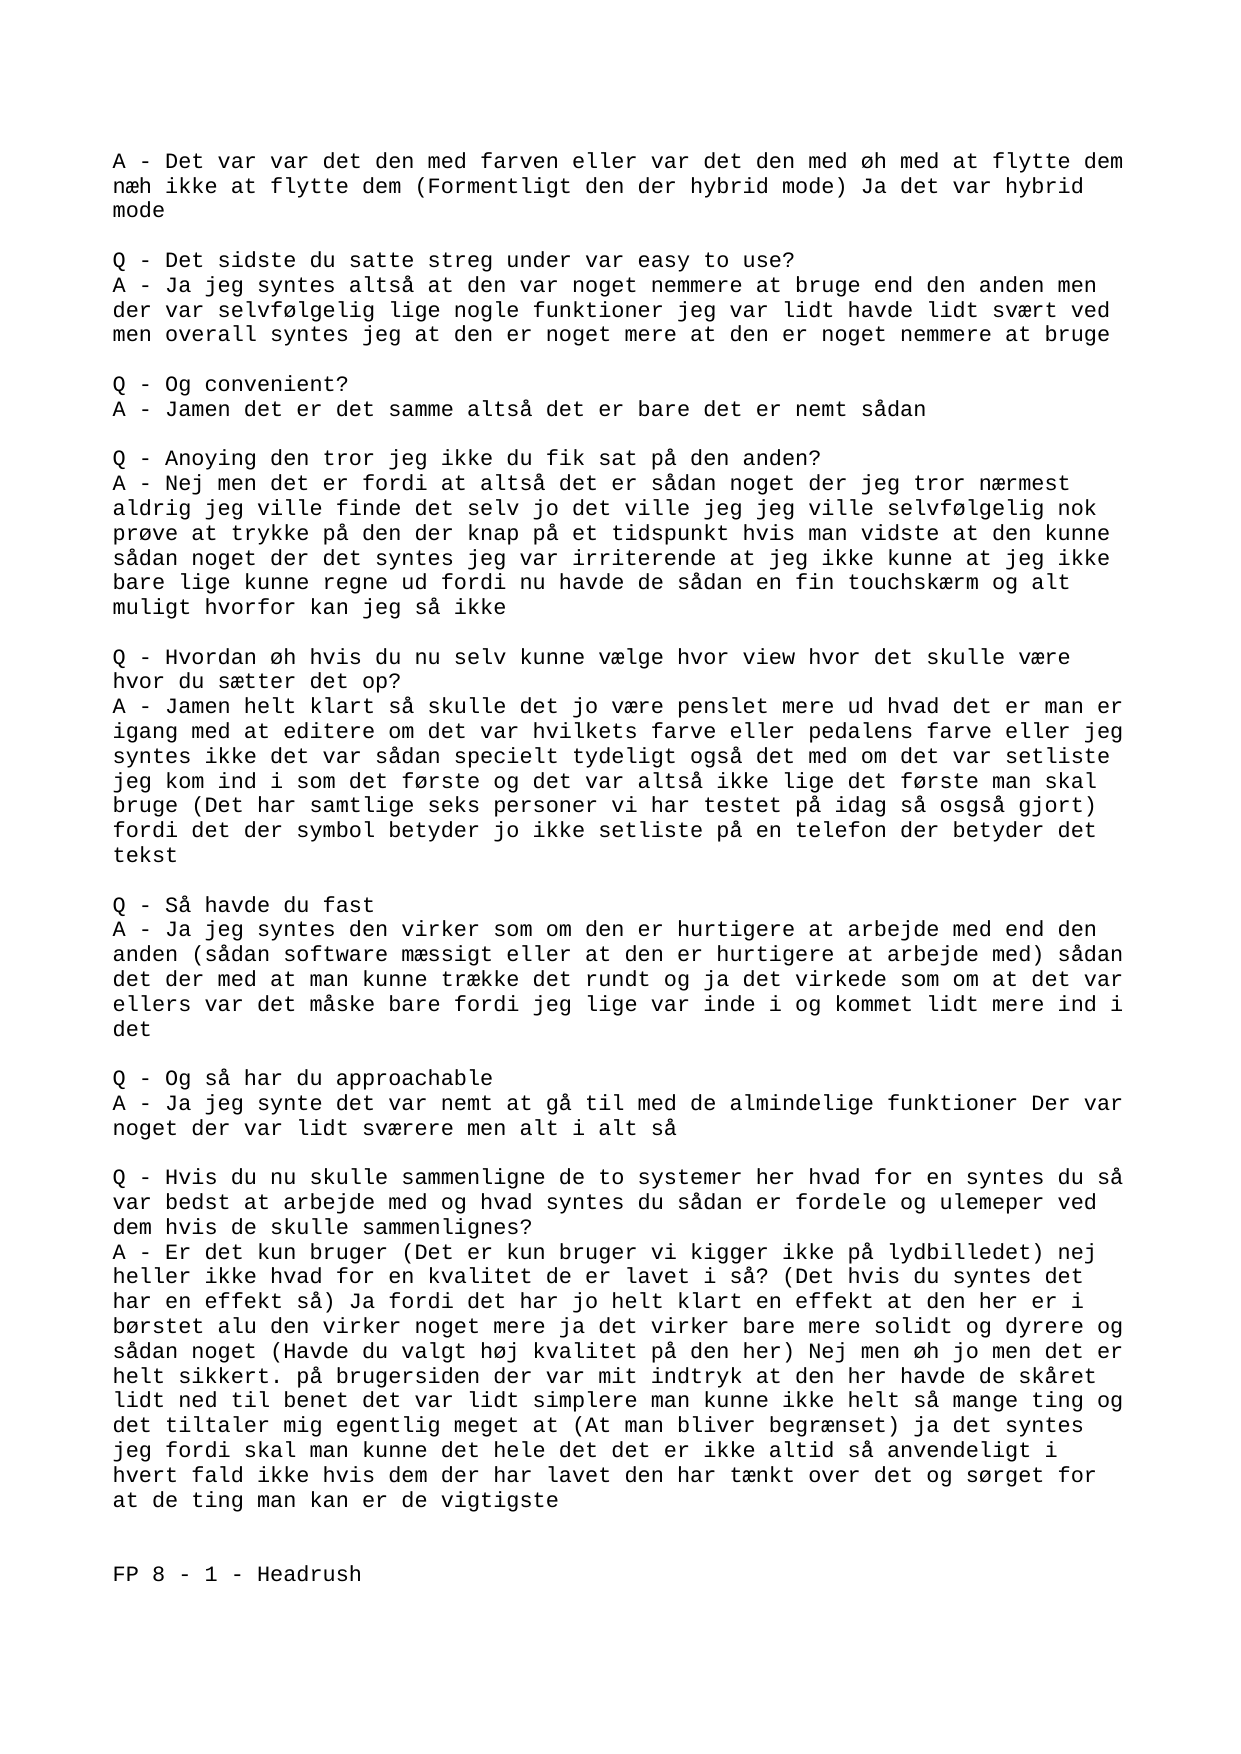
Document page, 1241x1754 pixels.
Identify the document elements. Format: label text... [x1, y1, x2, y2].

text Q - Og så har du approachable [112, 1067, 1128, 1092]
text FP 8 - 1 - Headrush [112, 1563, 1128, 1588]
text Q - Hvordan øh hvis du nu selv kunne vælge hvor view hvor det skulle være hvor du sætter det op? [112, 646, 1128, 695]
text Q - Anoying den tror jeg ikke du fik sat på den anden? [112, 447, 1128, 472]
text A - Ja jeg synte det var nemt at gå til med de almindelige funktioner Der var noget der var lidt sværere men alt i alt så [112, 1092, 1128, 1142]
text A - Ja jeg syntes den virker som om den er hurtigere at arbejde med end den anden (sådan software mæssigt eller at den er hurtigere at arbejde med) sådan det der med at man kunne trække det rundt og ja det virkede som om at det var ellers var det måske bare fordi jeg lige var inde i og kommet lidt mere ind i det [112, 918, 1128, 1042]
text A - Jamen helt klart så skulle det jo være penslet mere ud hvad det er man er igang med at editere om det var hvilkets farve eller pedalens farve eller jeg syntes ikke det var sådan specielt tydeligt også det med om det var setliste jeg kom ind i som det første og det var altså ikke lige det første man skal bruge (Det har samtlige seks personer vi har testet på idag så osgså gjort) fordi det der symbol betyder jo ikke setliste på en telefon der betyder det tekst [112, 695, 1128, 869]
text A - Jamen det er det samme altså det er bare det er nemt sådan [112, 398, 1128, 423]
text Q - Så havde du fast [112, 894, 1128, 918]
text Q - Det sidste du satte streg under var easy to use? [112, 249, 1128, 274]
text A - Nej men det er fordi at altså det er sådan noget der jeg tror nærmest aldrig jeg ville finde det selv jo det ville jeg jeg ville selvfølgelig nok prøve at trykke på den der knap på et tidspunkt hvis man vidste at den kunne sådan noget der det syntes jeg var irriterende at jeg ikke kunne at jeg ikke bare lige kunne regne ud fordi nu havde de sådan en fin touchskærm og alt muligt hvorfor kan jeg så ikke [112, 472, 1128, 621]
text A - Ja jeg syntes altså at den var noget nemmere at bruge end den anden men der var selvfølgelig lige nogle funktioner jeg var lidt havde lidt svært ved men overall syntes jeg at den er noget mere at den er noget nemmere at bruge [112, 274, 1128, 348]
text Q - Hvis du nu skulle sammenligne de to systemer her hvad for en syntes du så var bedst at arbejde med og hvad syntes du sådan er fordele og ulemeper ved dem hvis de skulle sammenlignes? [112, 1166, 1128, 1241]
text A - Det var var det den med farven eller var det den med øh med at flytte dem næh ikke at flytte dem (Formentligt den der hybrid mode) Ja det var hybrid mode [112, 150, 1128, 224]
text Q - Og convenient? [112, 373, 1128, 398]
text A - Er det kun bruger (Det er kun bruger vi kigger ikke på lydbilledet) nej heller ikke hvad for en kvalitet de er lavet i så? (Det hvis du syntes det har en effekt så) Ja fordi det har jo helt klart en effekt at den her er i børstet alu den virker noget mere ja det virker bare mere solidt og dyrere og sådan noget (Havde du valgt høj kvalitet på den her) Nej men øh jo men det er helt sikkert. på brugersiden der var mit indtryk at den her havde de skåret lidt ned til benet det var lidt simplere man kunne ikke helt så mange ting og det tiltaler mig egentlig meget at (At man bliver begrænset) ja det syntes jeg fordi skal man kunne det hele det det er ikke altid så anvendeligt i hvert fald ikke hvis dem der har lavet den har tænkt over det og sørget for at de ting man kan er de vigtigste [112, 1241, 1128, 1513]
